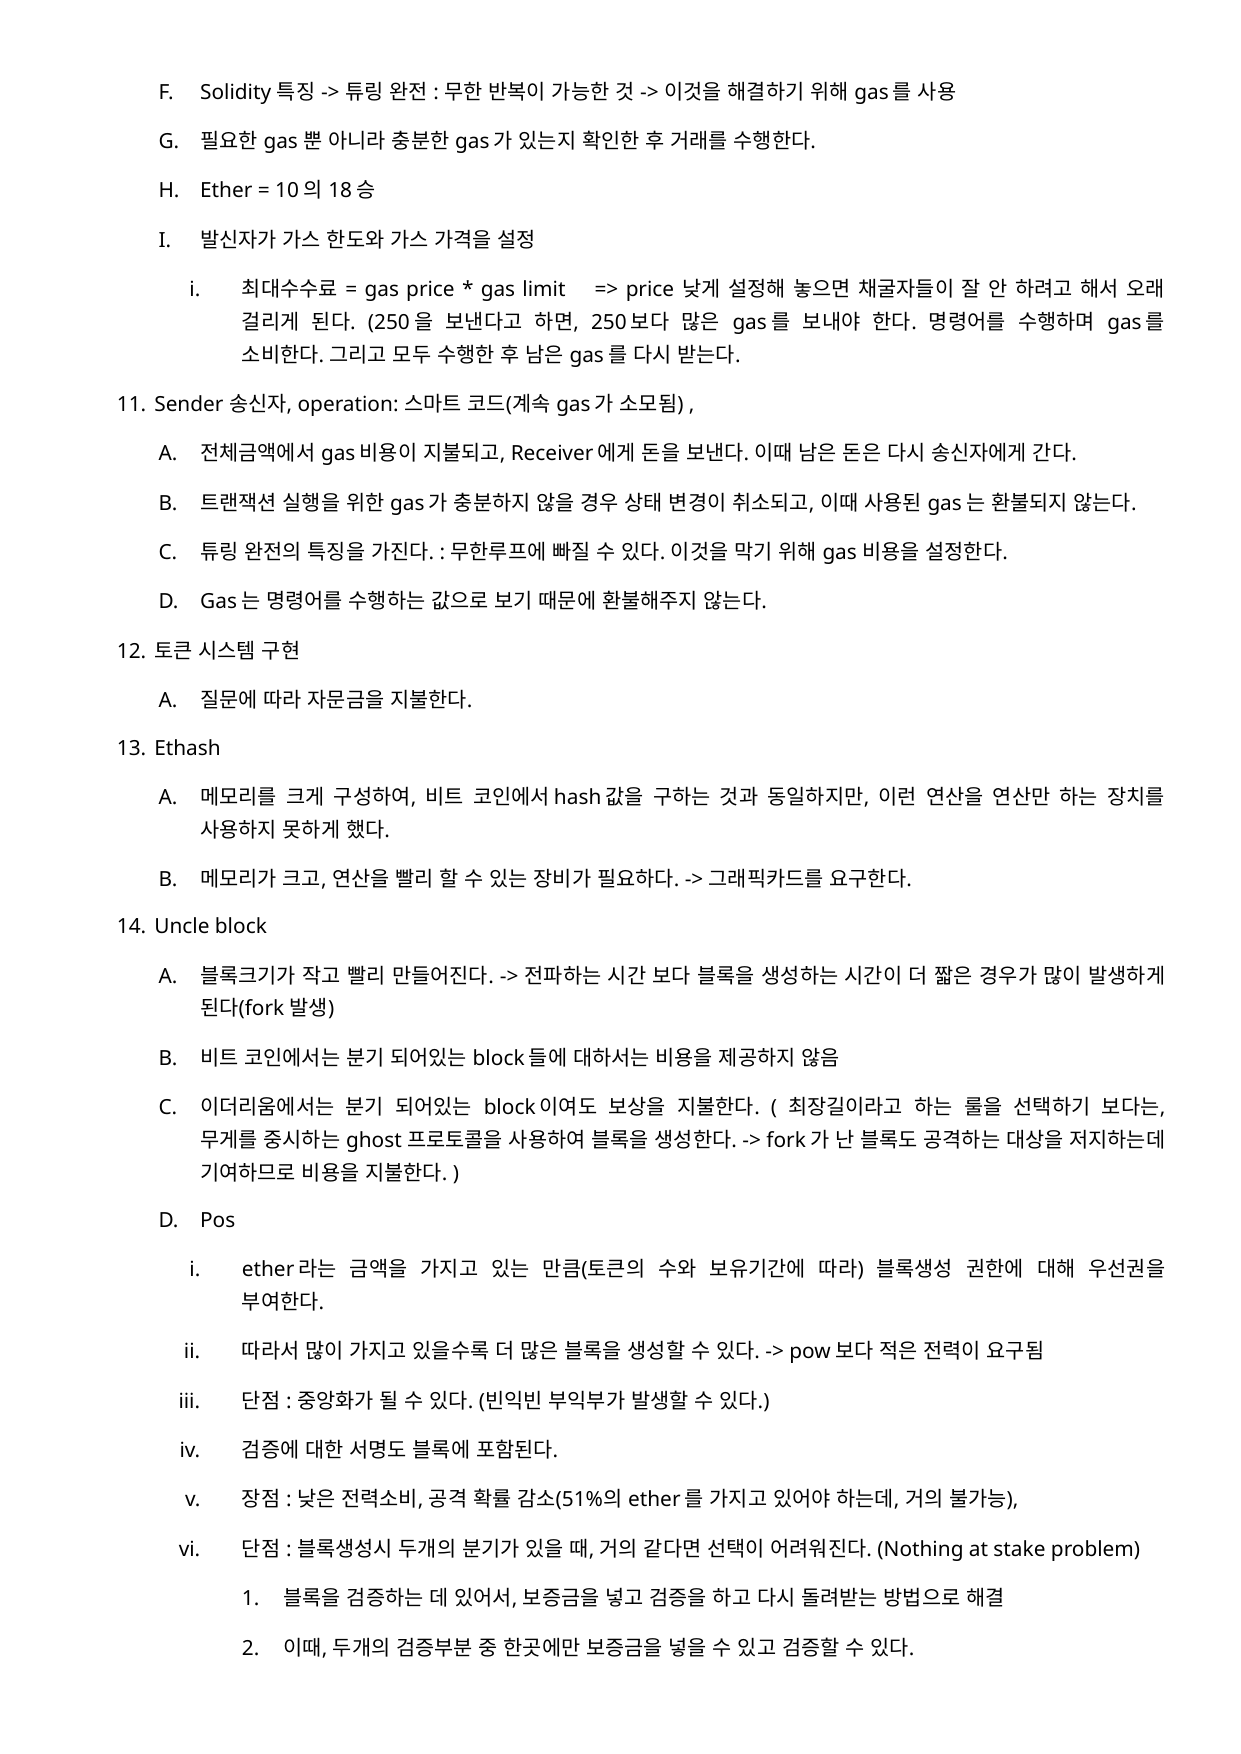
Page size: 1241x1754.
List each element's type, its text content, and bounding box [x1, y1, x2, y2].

list 전체금액에서 gas비용이 지불되고, Receiver에게 돈을 보낸다. 이때 남은 돈은 다시 송신자에게 간다. [158, 437, 1165, 467]
list ether라는 금액을 가지고 있는 만큼(토큰의 수와 보유기간에 따라) 블록생성 권한에 대해 우선권을 부여한다. [200, 1252, 1165, 1316]
list Gas는 명령어를 수행하는 값으로 보기 때문에 환불해주지 않는다. [158, 585, 1165, 615]
list 단점 : 블록생성시 두개의 분기가 있을 때, 거의 같다면 선택이 어려워진다. (Nothing at stake problem) [200, 1532, 1165, 1562]
list Uncle block [117, 912, 1165, 940]
list 토큰 시스템 구현 [117, 634, 1165, 664]
list 단점 : 중앙화가 될 수 있다. (빈익빈 부익부가 발생할 수 있다.) [200, 1384, 1165, 1414]
list 튜링 완전의 특징을 가진다. : 무한루프에 빠질 수 있다. 이것을 막기 위해 gas 비용을 설정한다. [158, 535, 1165, 566]
list 최대수수료 = gas price * gas limit => price 낮게 설정해 놓으면 채굴자들이 잘 안 하려고 해서 오래 걸리게 된다. (250을 보낸다고 하면, 250보다 많은 gas를 보내야 한다. 명령어를 수행하며 gas를 소비한다. 그리고 모두 수행한 후 남은 gas를 다시 받는다. [200, 272, 1165, 368]
list 따라서 많이 가지고 있을수록 더 많은 블록을 생성할 수 있다. -> pow보다 적은 전력이 요구됨 [200, 1334, 1165, 1365]
list 이더리움에서는 분기 되어있는 block이여도 보상을 지불한다. ( 최장길이라고 하는 룰을 선택하기 보다는, 무게를 중시하는 ghost 프로토콜을 사용하여 블록을 생성한다. -> fork가 난 블록도 공격하는 대상을 저지하는데 기여하므로 비용을 지불한다. ) [158, 1090, 1165, 1186]
list 질문에 따라 자문금을 지불한다. [158, 683, 1165, 714]
list 필요한 gas 뿐 아니라 충분한 gas가 있는지 확인한 후 거래를 수행한다. [158, 124, 1165, 155]
list 검증에 대한 서명도 블록에 포함된다. [200, 1433, 1165, 1464]
list 장점 : 낮은 전력소비, 공격 확률 감소(51%의 ether를 가지고 있어야 하는데, 거의 불가능), [200, 1483, 1165, 1513]
list Pos [158, 1205, 1165, 1234]
list Ether = 10의 18승 [158, 174, 1165, 204]
list 메모리가 크고, 연산을 빨리 할 수 있는 장비가 필요하다. -> 그래픽카드를 요구한다. [158, 862, 1165, 893]
list 비트 코인에서는 분기 되어있는 block들에 대하서는 비용을 제공하지 않음 [158, 1041, 1165, 1071]
list 발신자가 가스 한도와 가스 가격을 설정 [158, 223, 1165, 253]
list 블록을 검증하는 데 있어서, 보증금을 넣고 검증을 하고 다시 돌려받는 방법으로 해결 [242, 1581, 1165, 1612]
list 블록크기가 작고 빨리 만들어진다. -> 전파하는 시간 보다 블록을 생성하는 시간이 더 짧은 경우가 많이 발생하게 된다(fork 발생) [158, 959, 1165, 1022]
list 이때, 두개의 검증부분 중 한곳에만 보증금을 넣을 수 있고 검증할 수 있다. [242, 1631, 1165, 1661]
list Solidity 특징 -> 튜링 완전 : 무한 반복이 가능한 것 -> 이것을 해결하기 위해 gas를 사용 [158, 75, 1165, 105]
list 트랜잭션 실행을 위한 gas가 충분하지 않을 경우 상태 변경이 취소되고, 이때 사용된 gas는 환불되지 않는다. [158, 486, 1165, 516]
list 메모리를 크게 구성하여, 비트 코인에서hash값을 구하는 것과 동일하지만, 이런 연산을 연산만 하는 장치를 사용하지 못하게 했다. [158, 780, 1165, 843]
list Sender 송신자, operation: 스마트 코드(계속 gas가 소모됨) , [117, 387, 1165, 418]
list Ethash [117, 733, 1165, 761]
